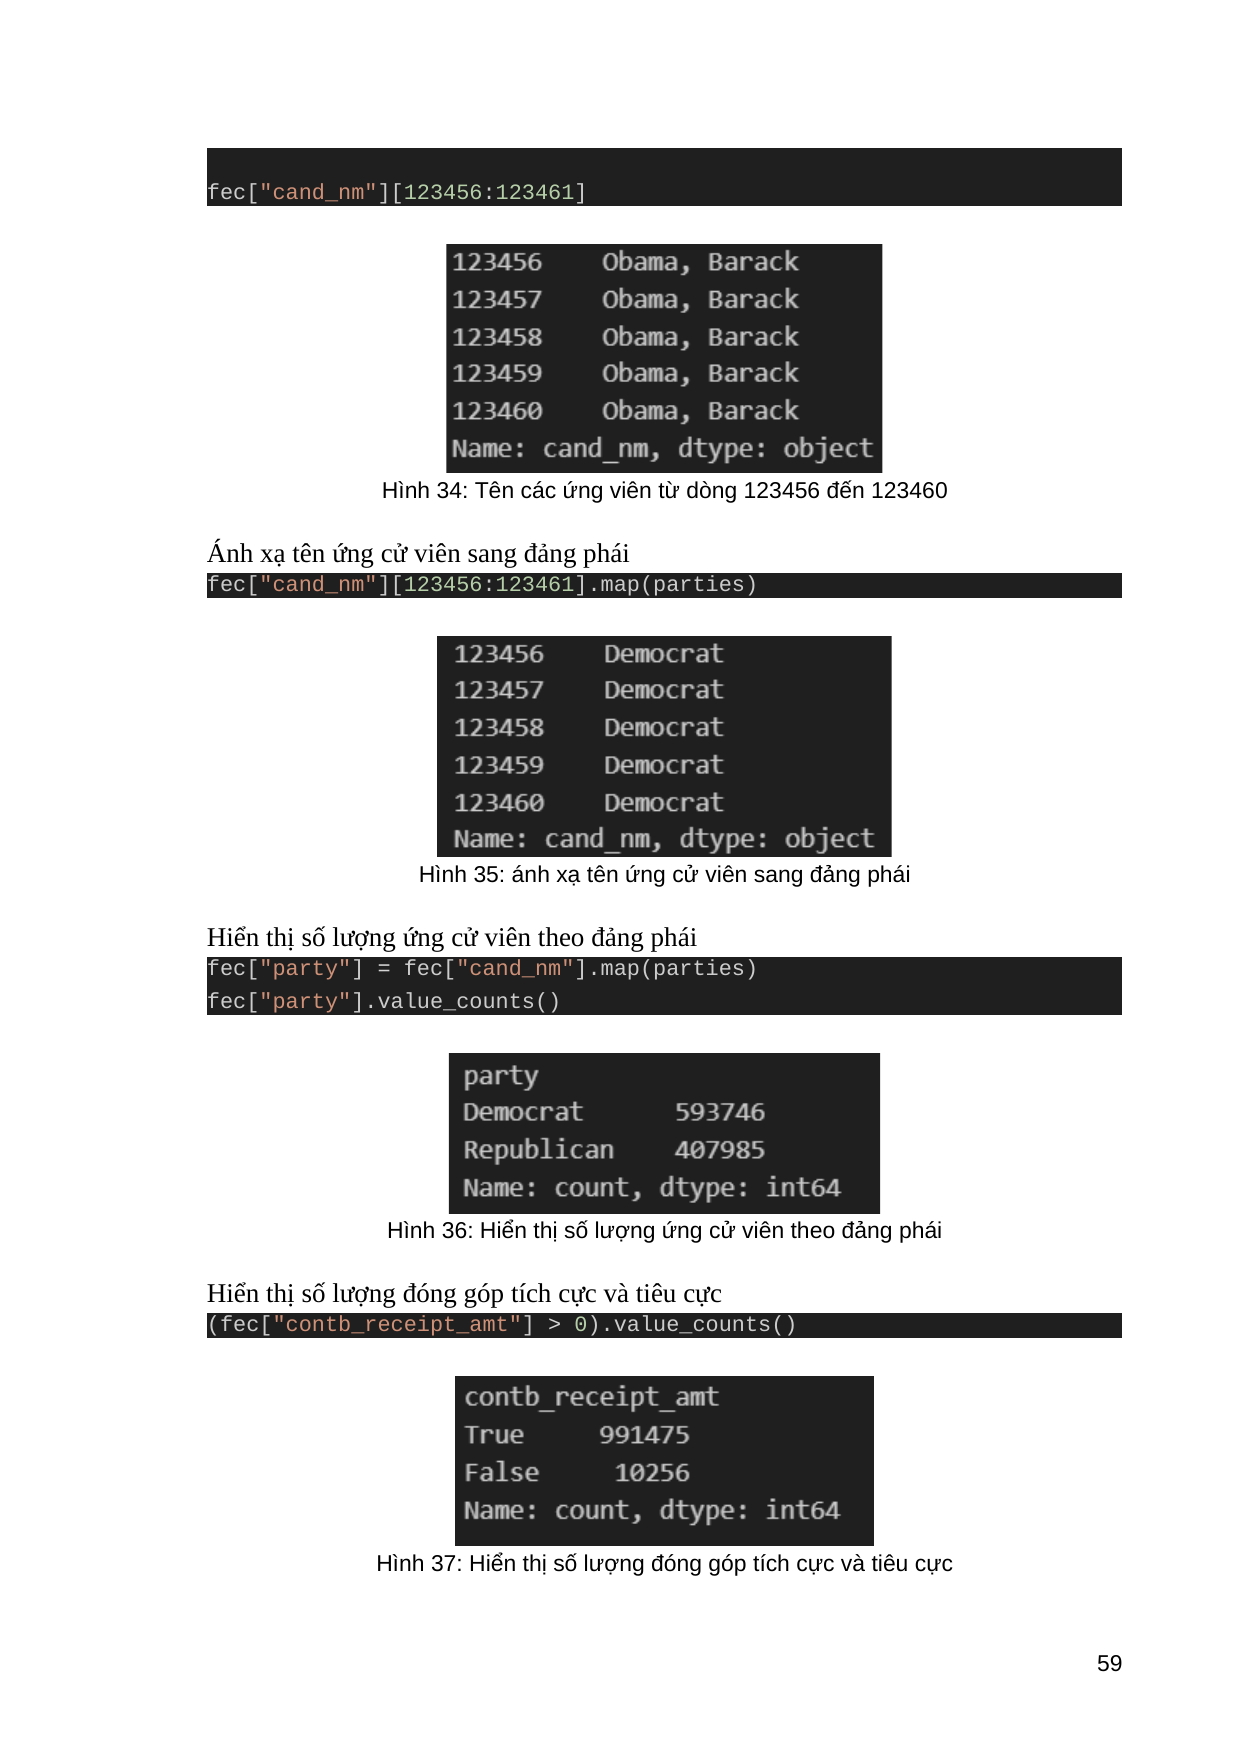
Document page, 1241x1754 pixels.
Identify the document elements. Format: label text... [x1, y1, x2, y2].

picture [448, 1053, 880, 1214]
text Hiển thị số lượng ứng cử viên theo đảng phái [207, 921, 1122, 952]
text Ánh xạ tên ứng cử viên sang đảng phái [207, 537, 1122, 568]
text Hiển thị số lượng đóng góp tích cực và tiêu cực [207, 1277, 1122, 1309]
text fec["cand_nm"][123456:123461] [207, 181, 1122, 206]
picture [446, 244, 883, 473]
text (fec["contb_receipt_amt"] > 0).value_counts() [207, 1313, 1122, 1338]
text fec["party"].value_counts() [207, 990, 1122, 1015]
text fec["cand_nm"][123456:123461].map(parties) [207, 573, 1122, 598]
picture [437, 636, 892, 857]
picture [455, 1376, 874, 1546]
text fec["party"] = fec["cand_nm"].map(parties) [207, 957, 1122, 982]
